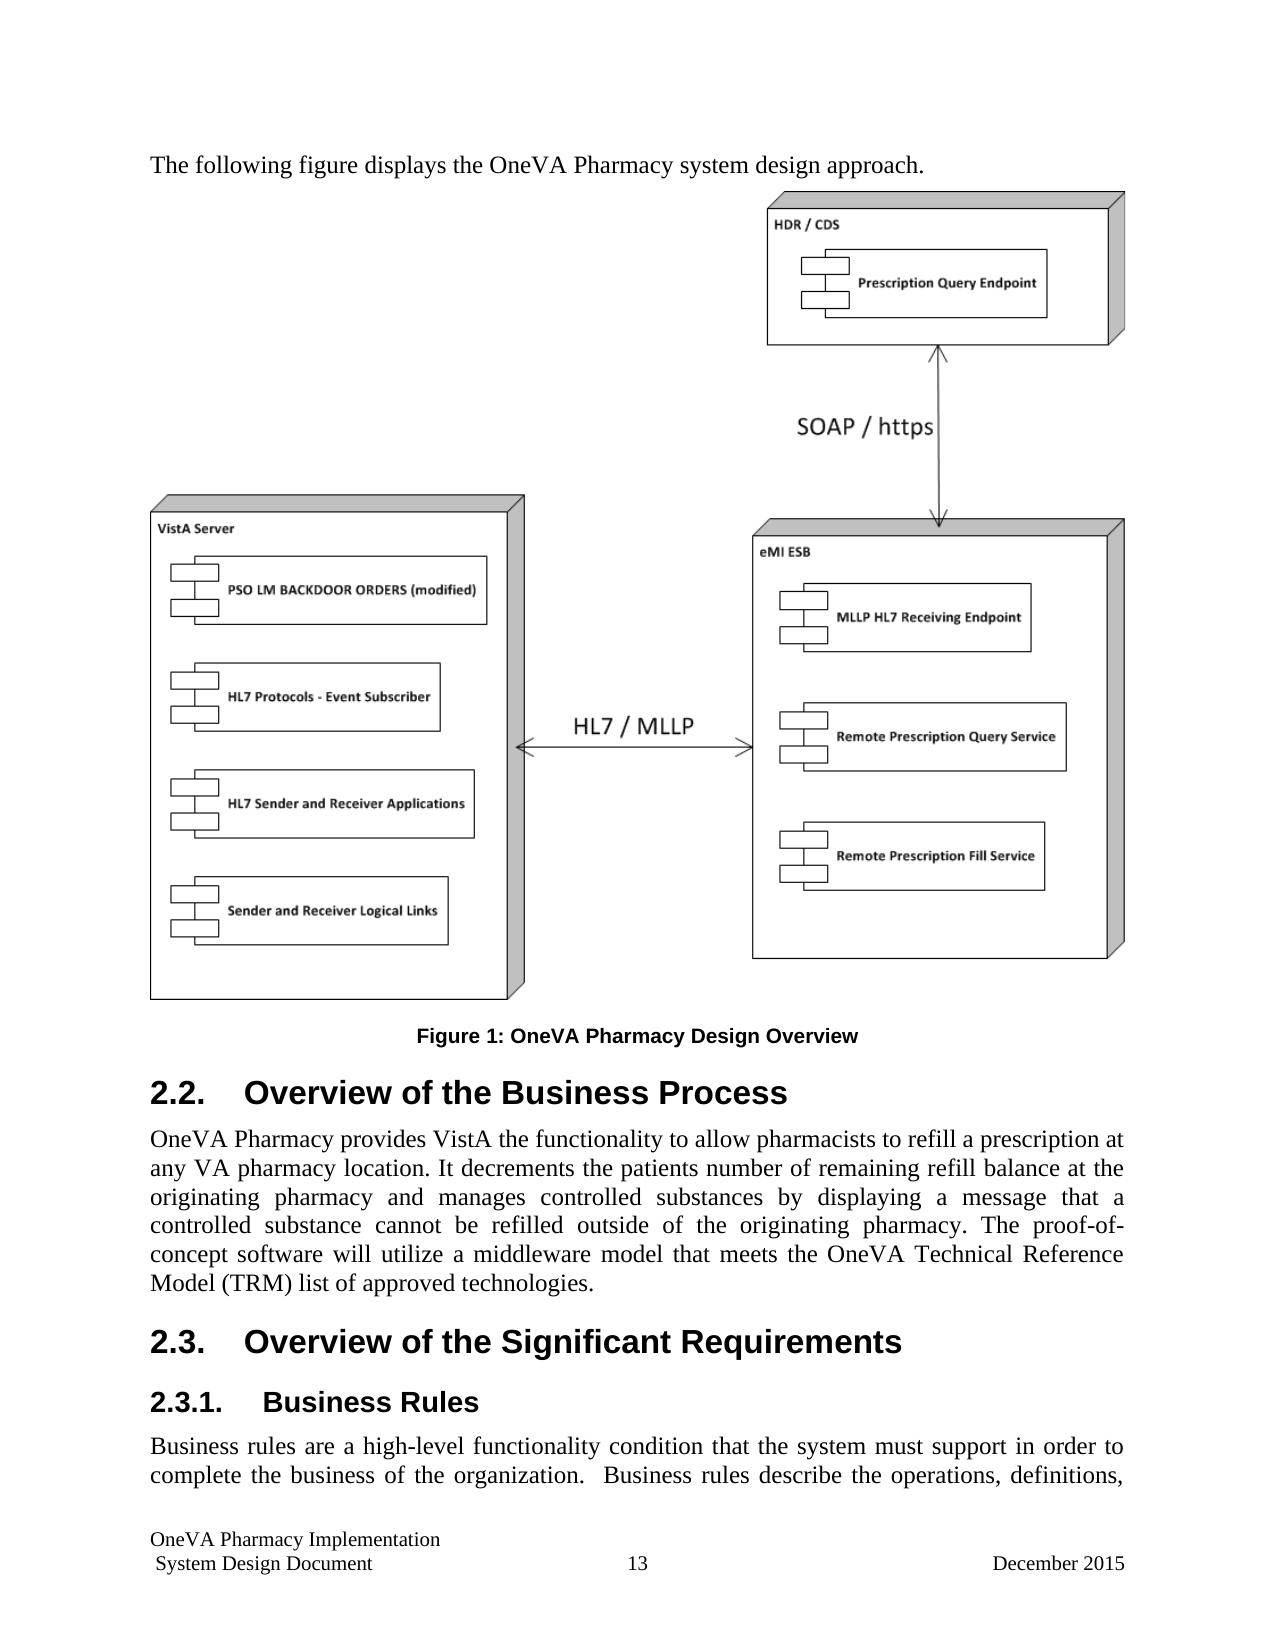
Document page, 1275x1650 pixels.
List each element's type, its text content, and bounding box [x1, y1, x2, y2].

text The following figure displays the OneVA Pharmacy system design approach. [150, 150, 1125, 179]
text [150, 1431, 1125, 1489]
picture [150, 191, 1125, 1000]
subtitle Overview of the Significant Requirements [150, 1322, 1125, 1360]
subtitle Overview of the Business Process [150, 1073, 1125, 1112]
subtitle Business Rules [150, 1385, 1125, 1419]
text OneVA Pharmacy provides VistA the functionality to allow pharmacists to refill a prescription at any VA pharmacy location. It decrements the patients number of remaining refill balance at the originating pharmacy and manages controlled substances by displaying a message that a controlled substance cannot be refilled outside of the originating pharmacy. The proof-of-concept software will utilize a middleware model that meets the OneVA Technical Reference Model (TRM) list of approved technologies. [150, 1124, 1125, 1297]
